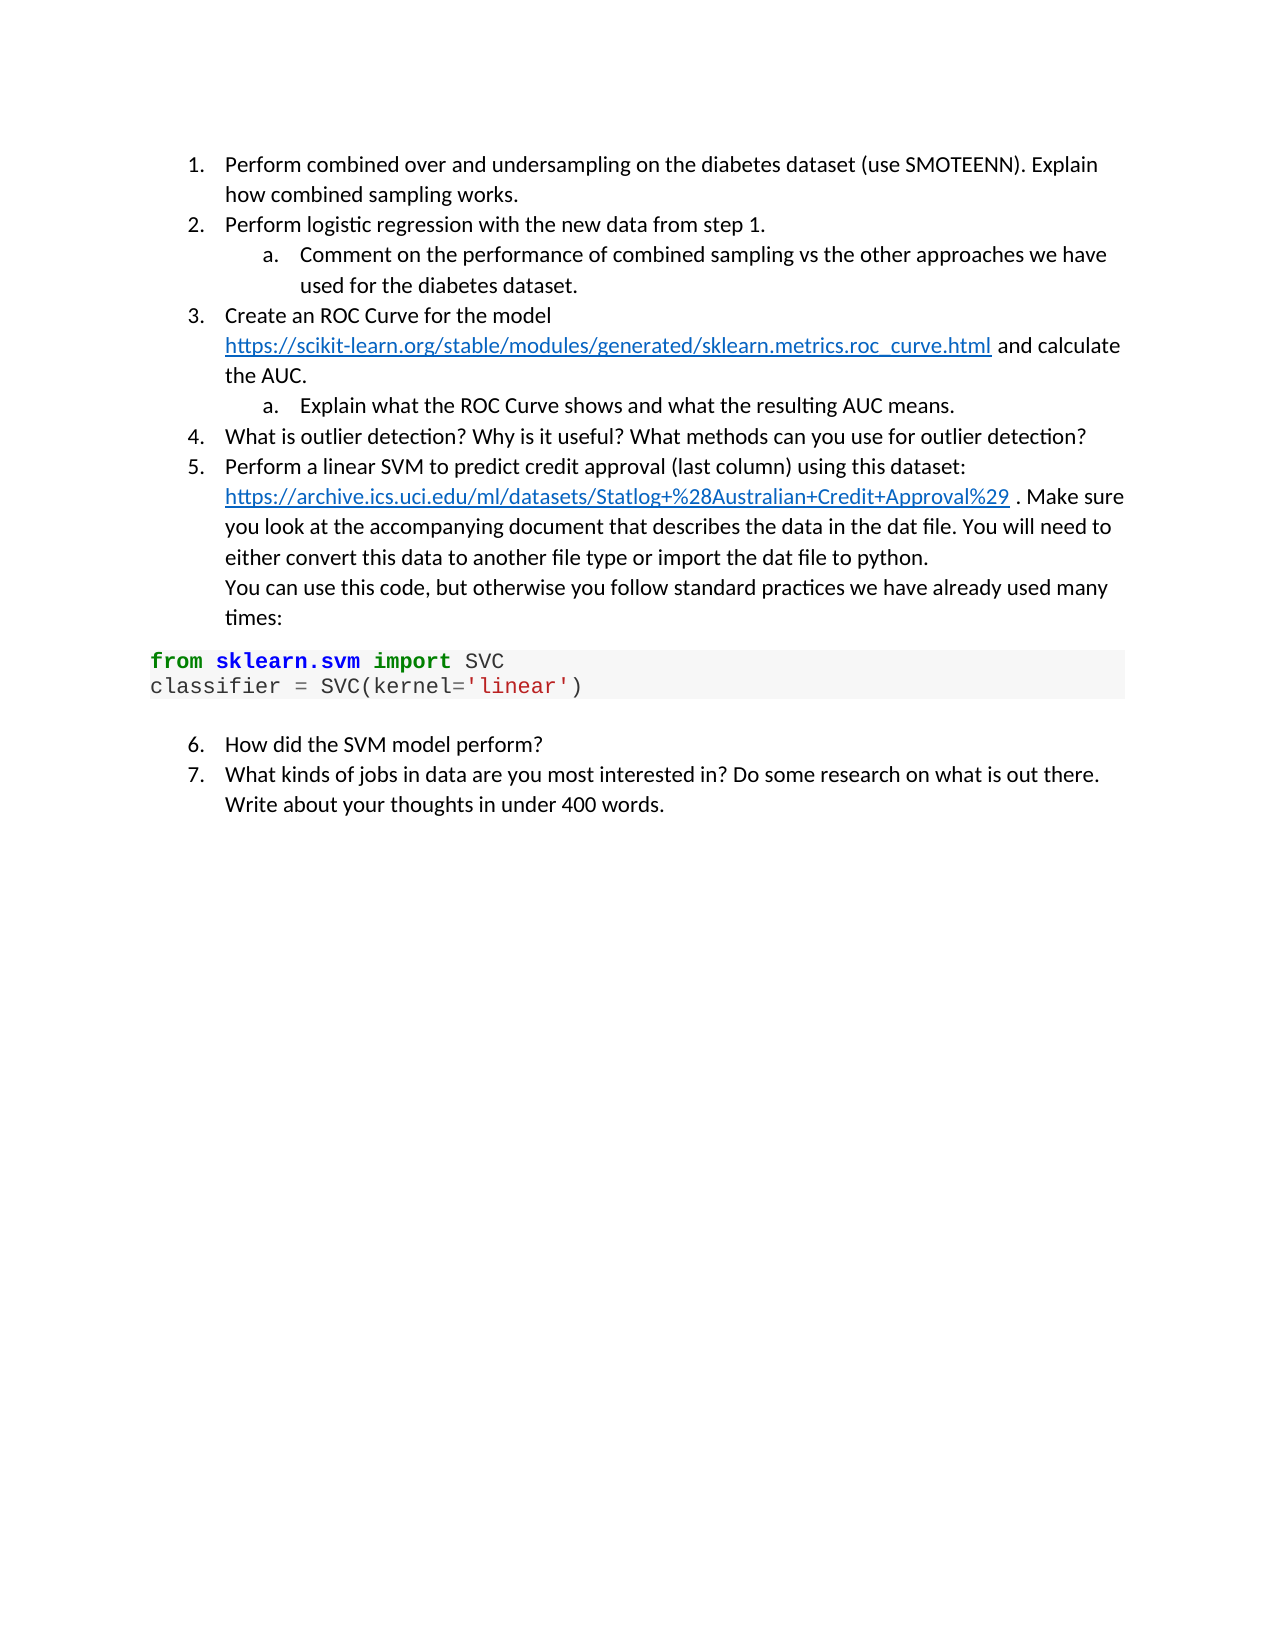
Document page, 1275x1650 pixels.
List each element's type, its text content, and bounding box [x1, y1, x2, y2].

list Comment on the performance of combined sampling vs the other approaches we have used for the diabetes dataset. [262, 241, 1125, 299]
list How did the SVM model perform? [187, 730, 1125, 758]
list You can use this code, but otherwise you follow standard practices we have already used many times: [225, 573, 1125, 631]
list Perform logistic regression with the new data from step 1. [187, 210, 1125, 238]
text classifier = SVC(kernel='linear') [150, 675, 1125, 699]
list Perform combined over and undersampling on the diabetes dataset (use SMOTEENN). Explain how combined sampling works. [187, 150, 1125, 208]
list Create an ROC Curve for the model https://scikit-learn.org/stable/modules/generated/sklearn.metrics.roc_curve.html and calculate the AUC. [187, 301, 1125, 389]
list What is outlier detection? Why is it useful? What methods can you use for outlier detection? [187, 422, 1125, 450]
list Perform a linear SVM to predict credit approval (last column) using this dataset: https://archive.ics.uci.edu/ml/datasets/Statlog+%28Australian+Credit+Approval%29 . Make sure you look at the accompanying document that describes the data in the dat file. You will need to either convert this data to another file type or import the dat file to python. [187, 452, 1125, 571]
list What kinds of jobs in data are you most interested in? Do some research on what is out there. Write about your thoughts in under 400 words. [187, 760, 1125, 818]
text from sklearn.svm import SVC [150, 650, 1125, 675]
list Explain what the ROC Curve shows and what the resulting AUC means. [262, 392, 1125, 420]
